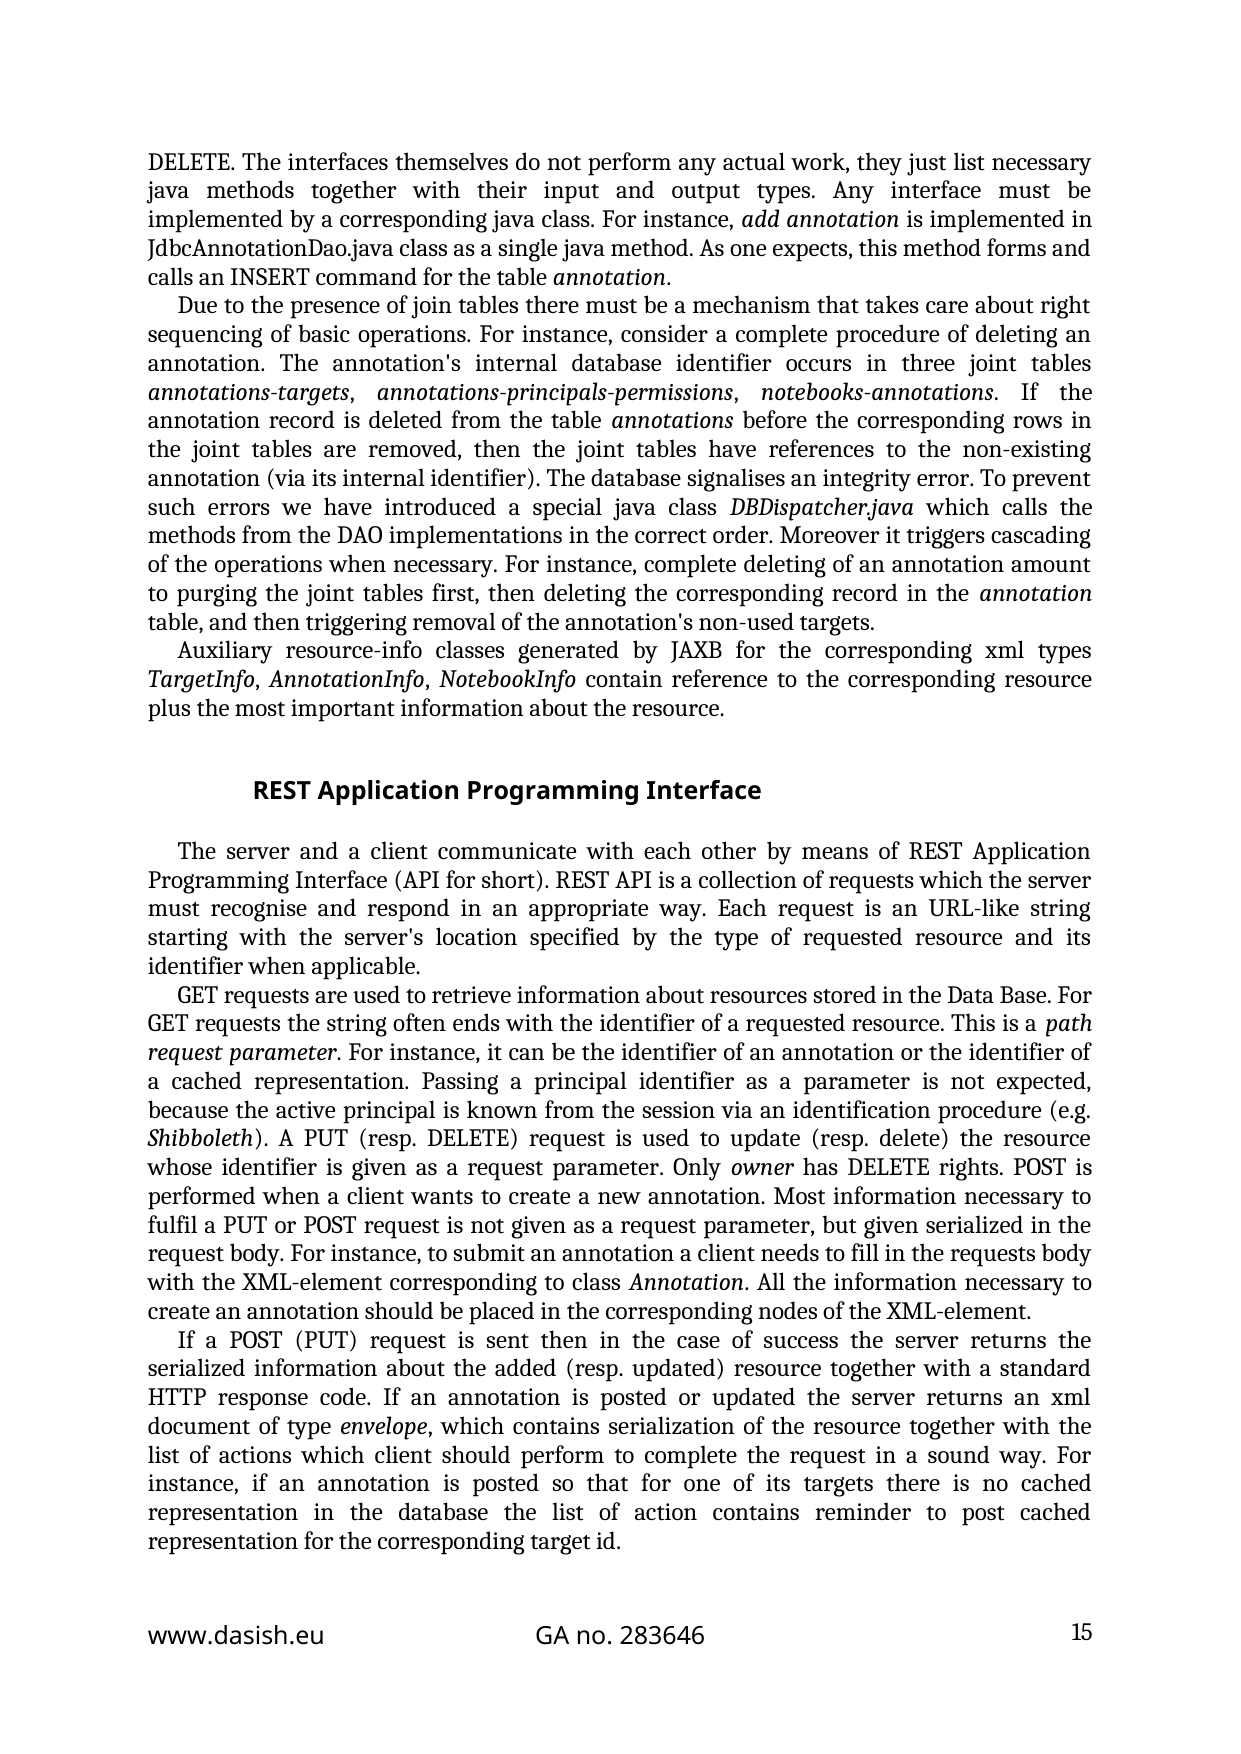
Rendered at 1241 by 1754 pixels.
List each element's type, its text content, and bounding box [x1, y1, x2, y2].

text The server and a client communicate with each other by means of REST Application Programming Interface (API for short). REST API is a collection of requests which the server must recognise and respond in an appropriate way. Each request is an URL-like string starting with the server's location specified by the type of requested resource and its identifier when applicable. [148, 837, 1093, 981]
text Due to the presence of join tables there must be a mechanism that takes care about right sequencing of basic operations. For instance, consider a complete procedure of deleting an annotation. The annotation's internal database identifier occurs in three joint tables annotations-targets, annotations-principals-permissions, notebooks-annotations. If the annotation record is deleted from the table annotations before the corresponding rows in the joint tables are removed, then the joint tables have references to the non-existing annotation (via its internal identifier). The database signalises an integrity error. To prevent such errors we have introduced a special java class DBDispatcher.java which calls the methods from the DAO implementations in the correct order. Moreover it triggers cascading of the operations when necessary. For instance, complete deleting of an annotation amount to purging the joint tables first, then deleting the corresponding record in the annotation table, and then triggering removal of the annotation's non-used targets. [148, 291, 1093, 636]
subtitle REST Application Programming Interface [223, 773, 1093, 807]
text GET requests are used to retrieve information about resources stored in the Data Base. For GET requests the string often ends with the identifier of a requested resource. This is a path request parameter. For instance, it can be the identifier of an annotation or the identifier of a cached representation. Passing a principal identifier as a parameter is not expected, because the active principal is known from the session via an identification procedure (e.g. Shibboleth). A PUT (resp. DELETE) request is used to update (resp. delete) the resource whose identifier is given as a request parameter. Only owner has DELETE rights. POST is performed when a client wants to create a new annotation. Most information necessary to fulfil a PUT or POST request is not given as a request parameter, but given serialized in the request body. For instance, to submit an annotation a client needs to fill in the requests body with the XML-element corresponding to class Annotation. All the information necessary to create an annotation should be placed in the corresponding nodes of the XML-element. [148, 981, 1093, 1326]
text Auxiliary resource-info classes generated by JAXB for the corresponding xml types TargetInfo, AnnotationInfo, NotebookInfo contain reference to the corresponding resource plus the most important information about the resource. [148, 636, 1093, 723]
